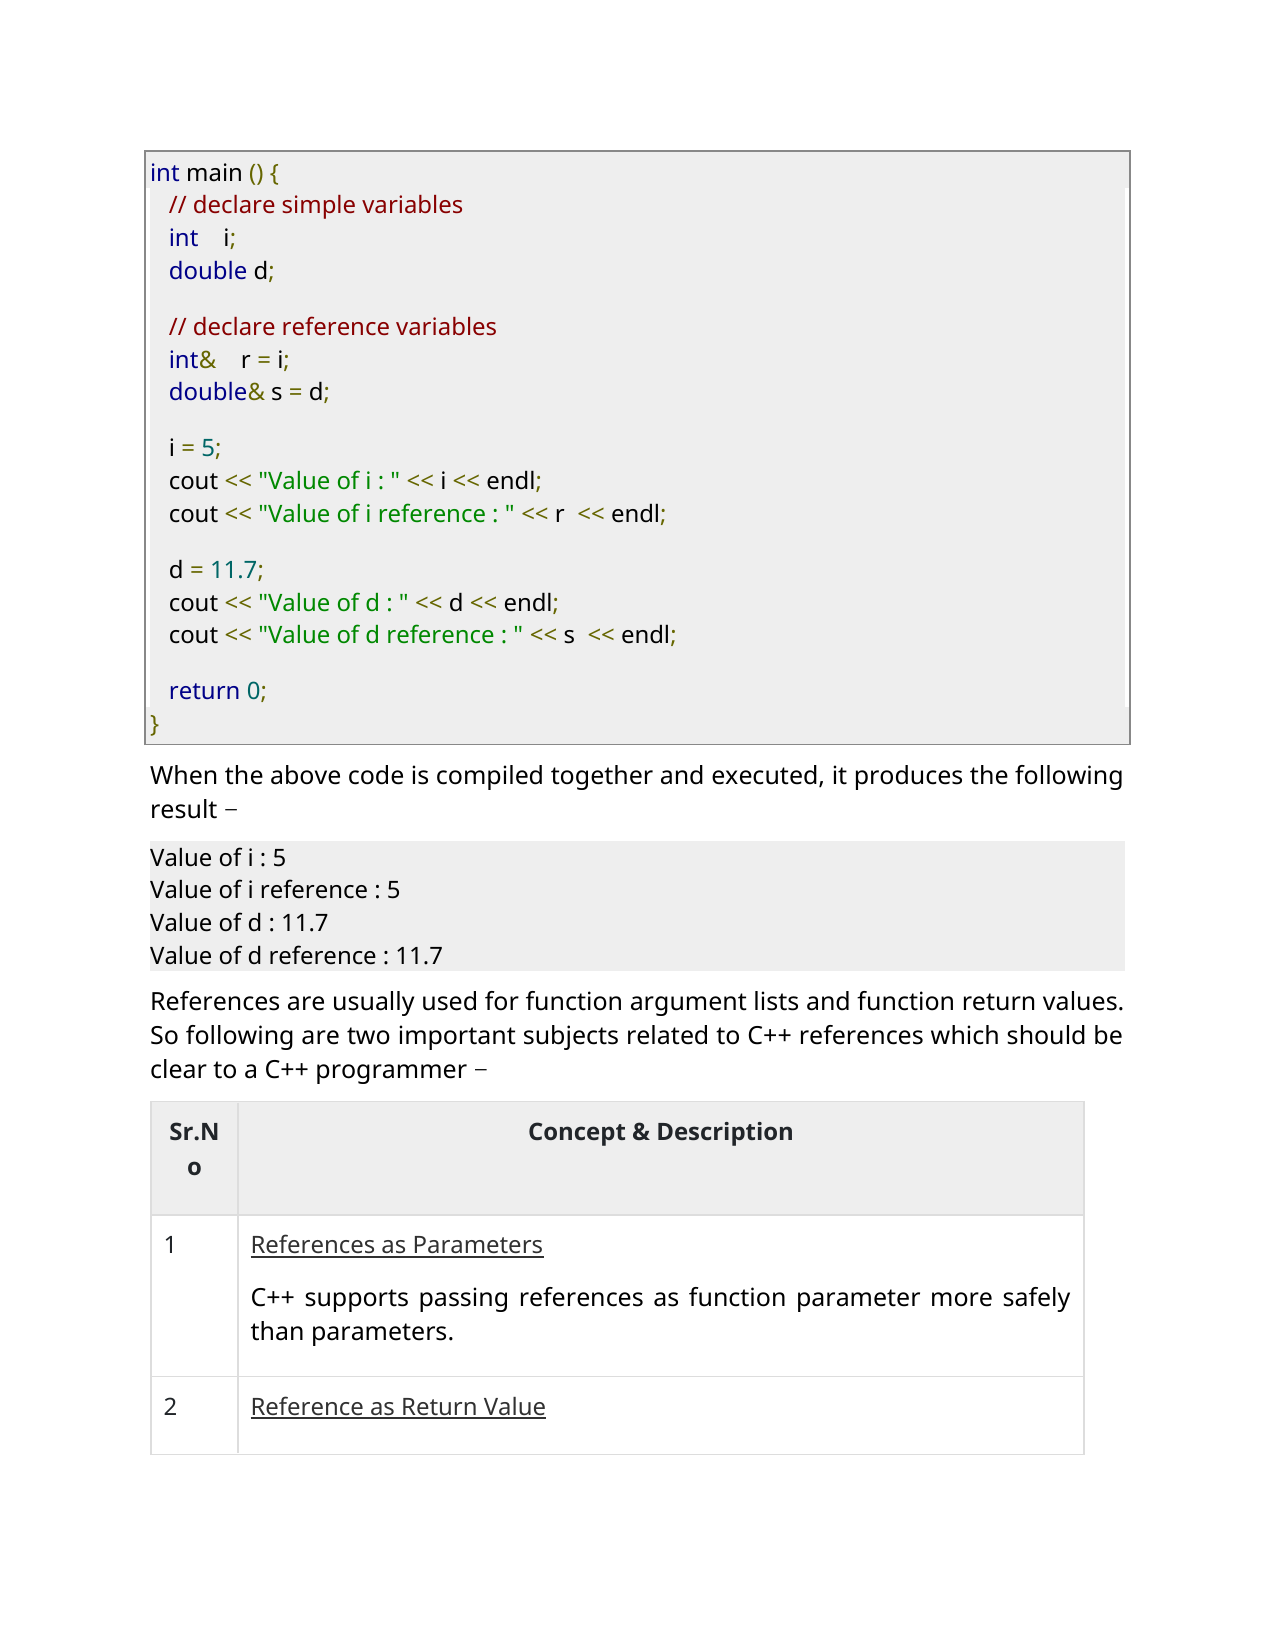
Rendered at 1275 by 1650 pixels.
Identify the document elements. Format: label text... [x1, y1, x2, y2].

table_cell References as Parameters C++ supports passing references as function parameter more safely than parameters. [239, 1216, 1083, 1376]
text int i; [150, 221, 1125, 253]
table_cell 2 [152, 1377, 237, 1453]
text cout << "Value of d : " << d << endl; [150, 585, 1125, 618]
table_header Concept & Description [239, 1102, 1083, 1214]
table_cell 1 [152, 1216, 237, 1376]
text return 0; [150, 674, 1125, 701]
table_header Sr.No [152, 1102, 238, 1214]
text Value of i : 5 [150, 841, 1125, 873]
text Value of d reference : 11.7 [150, 938, 1125, 971]
text double d; [150, 253, 1125, 286]
text cout << "Value of d reference : " << s << endl; [150, 618, 1125, 651]
text cout << "Value of i reference : " << r << endl; [150, 496, 1125, 529]
text cout << "Value of i : " << i << endl; [150, 464, 1125, 496]
text int main () { [146, 152, 1129, 188]
text double& s = d; [150, 375, 1125, 408]
text Value of i reference : 5 [150, 873, 1125, 906]
text // declare reference variables [150, 310, 1125, 342]
text // declare simple variables [150, 188, 1125, 221]
text References are usually used for function argument lists and function return values. So following are two important subjects related to C++ references which should be clear to a C++ programmer − [150, 984, 1125, 1086]
text d = 11.7; [150, 553, 1125, 585]
text When the above code is compiled together and executed, it produces the following result − [150, 758, 1125, 826]
text Value of d : 11.7 [150, 906, 1125, 938]
text int& r = i; [150, 342, 1125, 375]
text } [146, 701, 1129, 744]
text i = 5; [150, 431, 1125, 464]
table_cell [239, 1377, 1083, 1453]
